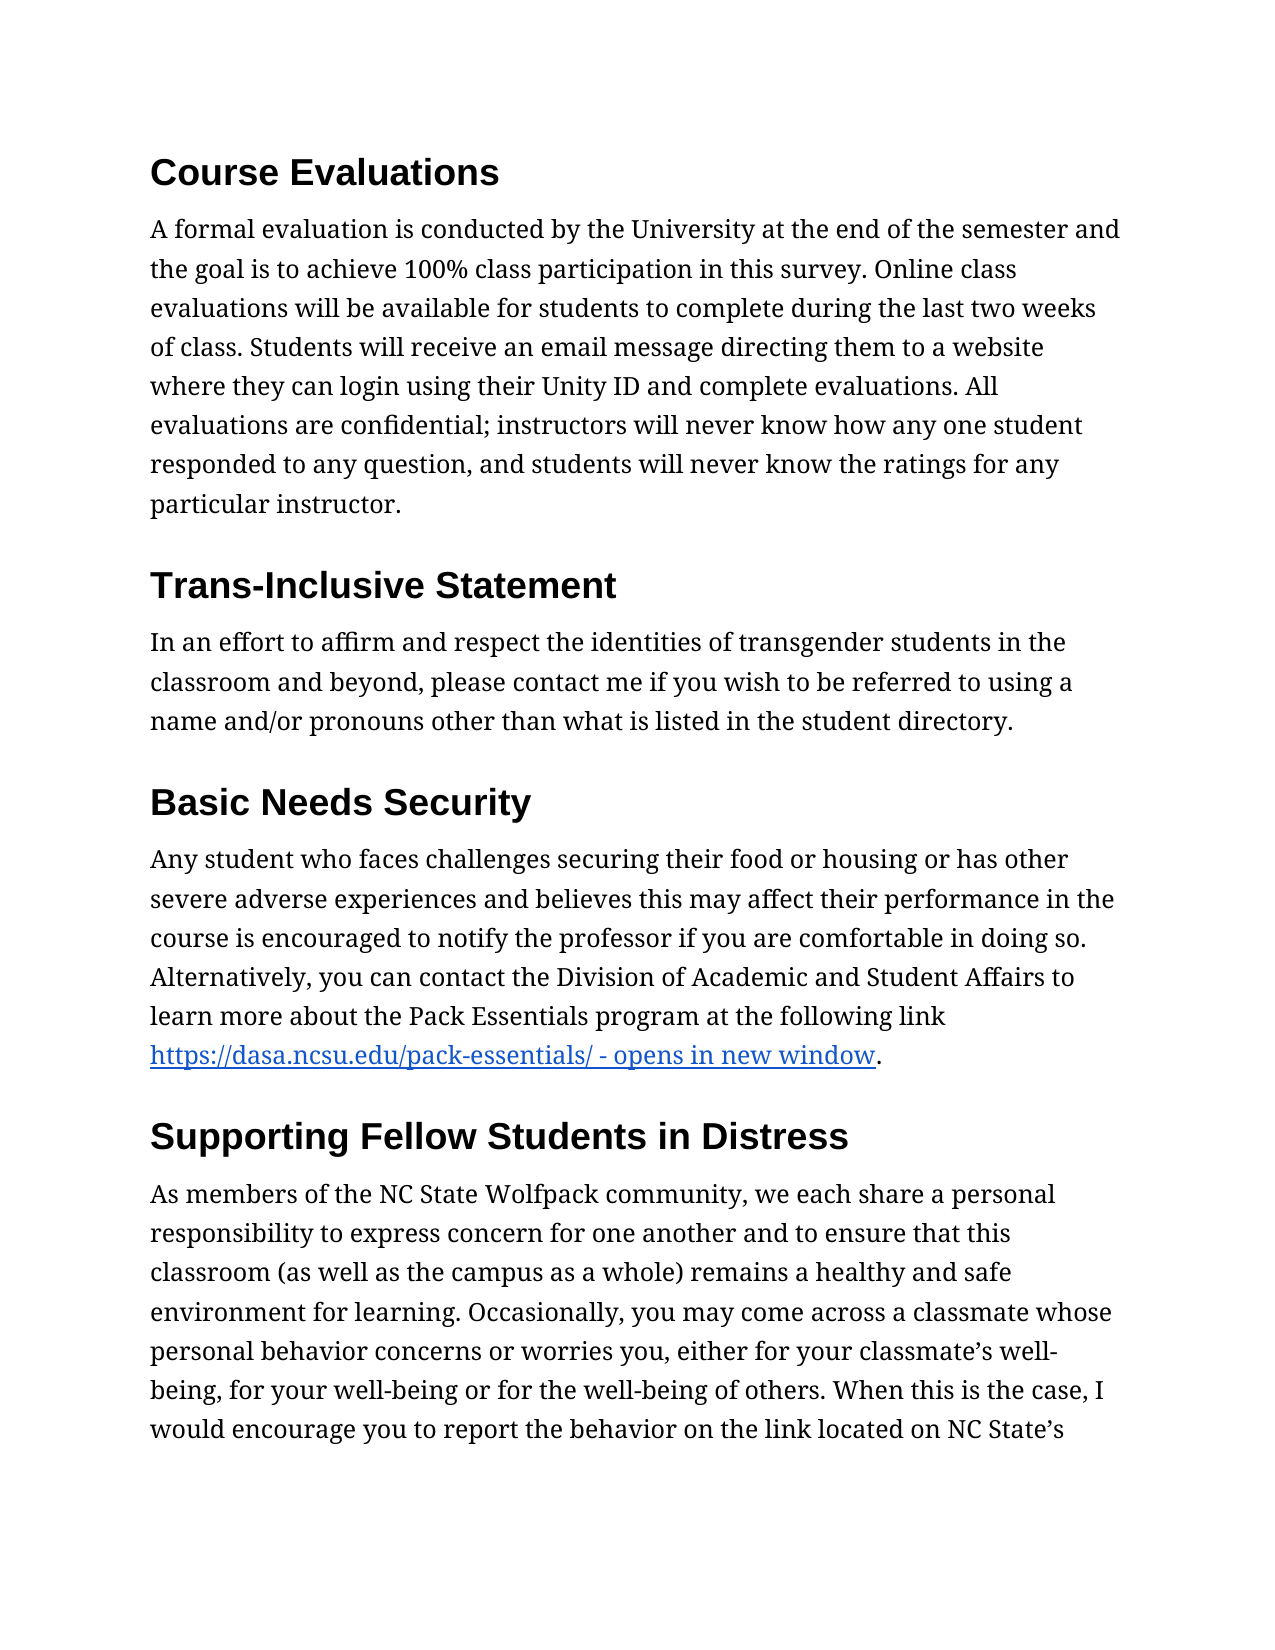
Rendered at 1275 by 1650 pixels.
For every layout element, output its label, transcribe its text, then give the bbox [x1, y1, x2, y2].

subtitle Supporting Fellow Students in Distress [150, 1114, 1125, 1158]
text In an effort to affirm and respect the identities of transgender students in the classroom and beyond, please contact me if you wish to be referred to using a name and/or pronouns other than what is listed in the student directory. [150, 625, 1125, 737]
subtitle Trans-Inclusive Statement [150, 563, 1125, 606]
text Any student who faces challenges securing their food or housing or has other severe adverse experiences and believes this may affect their performance in the course is encouraged to notify the professor if you are comfortable in doing so. Alternatively, you can contact the Division of Academic and Student Affairs to learn more about the Pack Essentials program at the following link https://dasa.ncsu.edu/pack-essentials/ - opens in new window. [150, 842, 1125, 1072]
text A formal evaluation is conducted by the University at the end of the semester and the goal is to achieve 100% class participation in this survey. Online class evaluations will be available for students to complete during the last two weeks of class. Students will receive an email message directing them to a website where they can login using their Unity ID and complete evaluations. All evaluations are confidential; instructors will never know how any one student responded to any question, and students will never know the ratings for any particular instructor. [150, 212, 1125, 520]
subtitle Basic Needs Security [150, 780, 1125, 823]
subtitle Course Evaluations [150, 150, 1125, 193]
